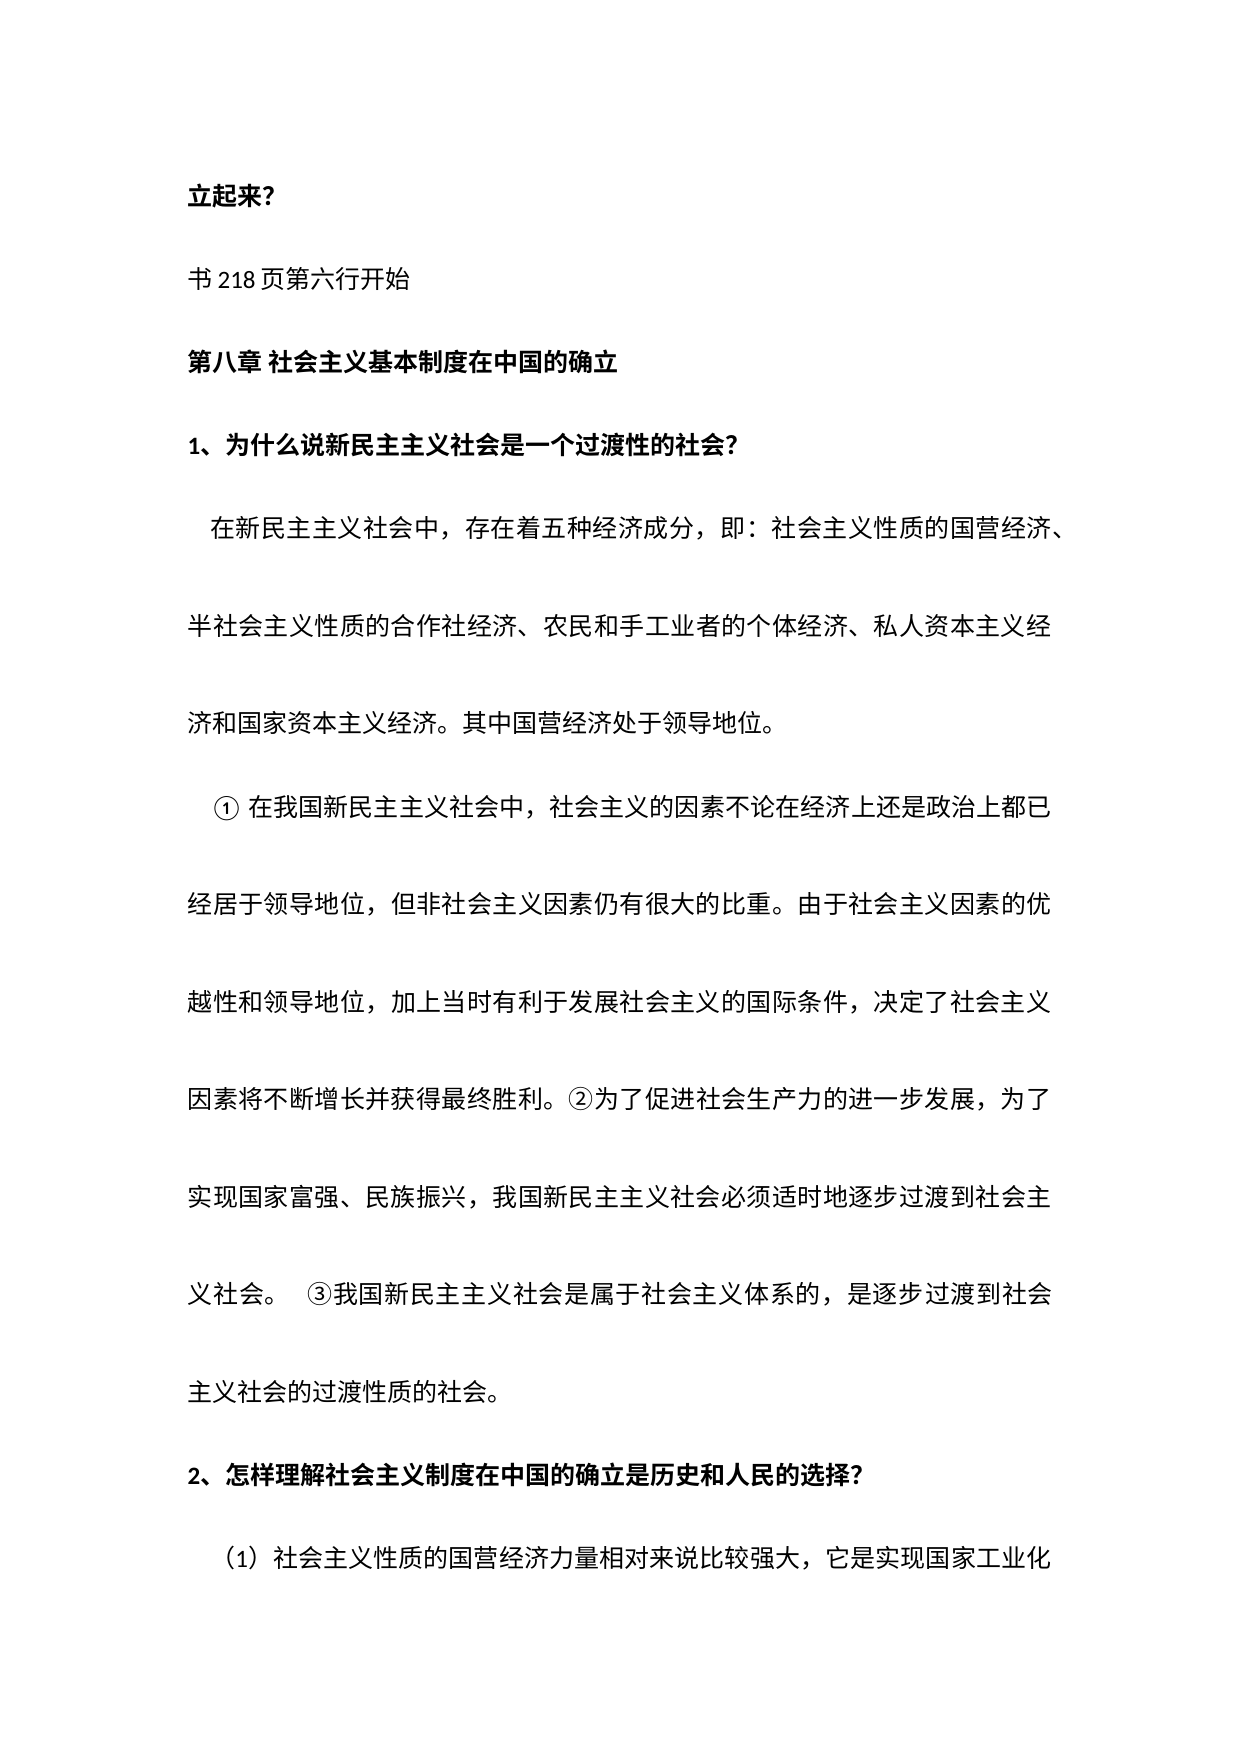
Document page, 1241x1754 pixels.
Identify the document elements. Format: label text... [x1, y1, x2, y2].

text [187, 162, 1053, 227]
text 1、为什么说新民主主义社会是一个过渡性的社会？ [187, 411, 1053, 476]
text 书218页第六行开始 [187, 245, 1053, 310]
text 2、怎样理解社会主义制度在中国的确立是历史和人民的选择？ [187, 1441, 1053, 1506]
text ①在我国新民主主义社会中，社会主义的因素不论在经济上还是政治上都已经居于领导地位，但非社会主义因素仍有很大的比重。由于社会主义因素的优越性和领导地位，加上当时有利于发展社会主义的国际条件，决定了社会主义因素将不断增长并获得最终胜利。②为了促进社会生产力的进一步发展，为了实现国家富强、民族振兴，我国新民主主义社会必须适时地逐步过渡到社会主义社会。 ③我国新民主主义社会是属于社会主义体系的，是逐步过渡到社会主义社会的过渡性质的社会。 [187, 773, 1053, 1423]
text 第八章 社会主义基本制度在中国的确立 [187, 328, 1053, 393]
text 在新民主主义社会中，存在着五种经济成分，即：社会主义性质的国营经济、半社会主义性质的合作社经济、农民和手工业者的个体经济、私人资本主义经济和国家资本主义经济。其中国营经济处于领导地位。 [187, 494, 1053, 754]
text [187, 1524, 1053, 1589]
